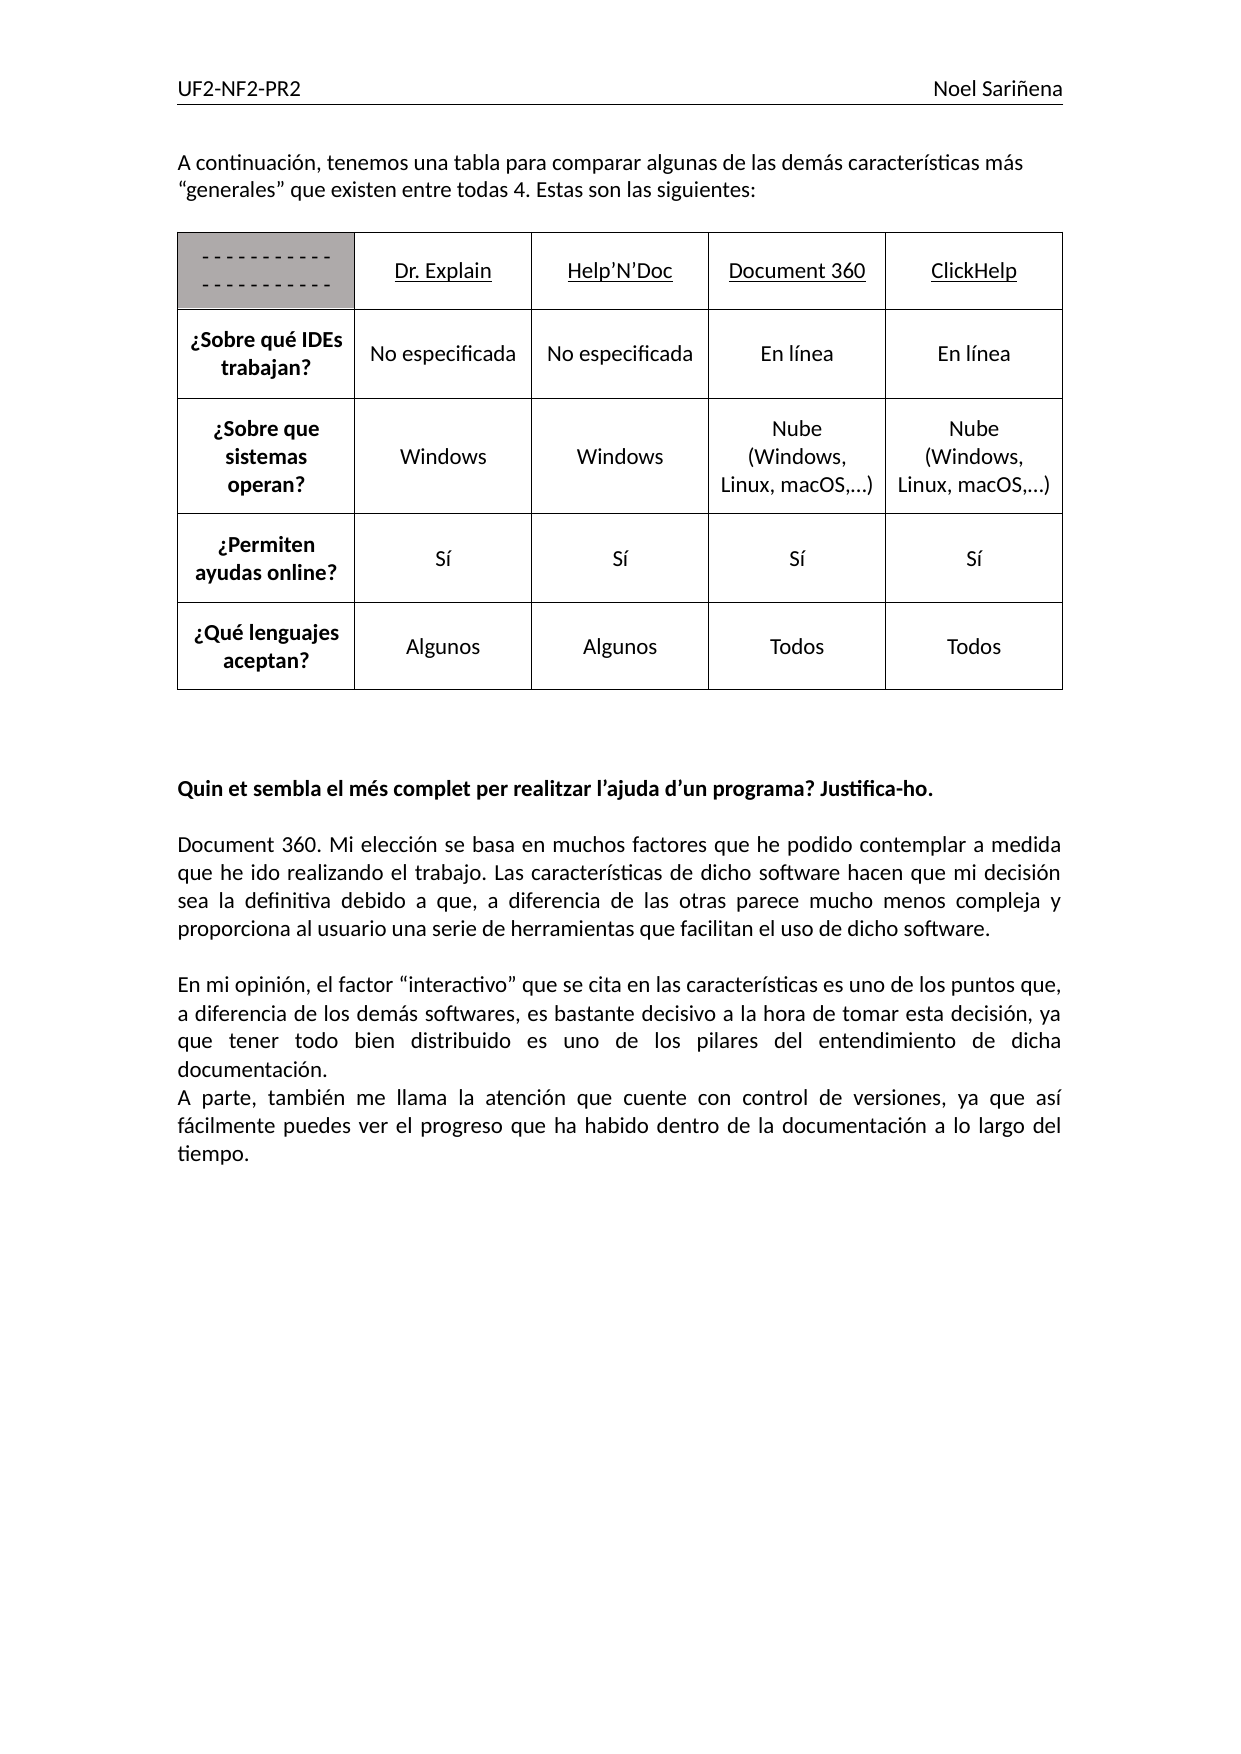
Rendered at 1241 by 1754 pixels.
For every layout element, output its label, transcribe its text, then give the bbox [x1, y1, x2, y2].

table_header ClickHelp [886, 233, 1062, 308]
text A parte, también me llama la atención que cuente con control de versiones, ya que así fácilmente puedes ver el progreso que ha habido dentro de la documentación a lo largo del tiempo. [177, 1083, 1063, 1167]
table_header Help’N’Doc [532, 233, 708, 308]
table_cell Sí [886, 514, 1062, 602]
table_cell Windows [532, 399, 708, 513]
table_header - - - - - - - - - - - - - - - - - - - - - - [178, 233, 354, 308]
table_cell Todos [709, 603, 885, 689]
table_cell ¿Sobre qué IDEs trabajan? [178, 310, 354, 398]
table_cell En línea [709, 310, 885, 398]
table_header Document 360 [709, 233, 885, 308]
table_cell Nube (Windows, Linux, macOS,…) [886, 399, 1062, 513]
table_cell Algunos [532, 603, 708, 689]
table_cell Windows [355, 399, 531, 513]
text En mi opinión, el factor “interactivo” que se cita en las características es uno de los puntos que, a diferencia de los demás softwares, es bastante decisivo a la hora de tomar esta decisión, ya que tener todo bien distribuido es uno de los pilares del entendimiento de dicha documentación. [177, 971, 1063, 1083]
text A continuación, tenemos una tabla para comparar algunas de las demás características más “generales” que existen entre todas 4. Estas son las siguientes: [177, 148, 1063, 204]
table_cell No especificada [532, 310, 708, 398]
table_header Dr. Explain [355, 233, 531, 308]
table_cell Algunos [355, 603, 531, 689]
table_cell Todos [886, 603, 1062, 689]
table_cell Sí [532, 514, 708, 602]
table_cell ¿Qué lenguajes aceptan? [178, 603, 354, 689]
table_cell Sí [709, 514, 885, 602]
table_cell Nube (Windows, Linux, macOS,…) [709, 399, 885, 513]
table_cell Sí [355, 514, 531, 602]
table_cell No especificada [355, 310, 531, 398]
text Quin et sembla el més complet per realitzar l’ajuda d’un programa? Justifica-ho. [177, 774, 1063, 802]
table_cell ¿Permiten ayudas online? [178, 514, 354, 602]
table_cell En línea [886, 310, 1062, 398]
text Document 360. Mi elección se basa en muchos factores que he podido contemplar a medida que he ido realizando el trabajo. Las características de dicho software hacen que mi decisión sea la definitiva debido a que, a diferencia de las otras parece mucho menos compleja y proporciona al usuario una serie de herramientas que facilitan el uso de dicho software. [177, 831, 1063, 943]
table_cell ¿Sobre que sistemas operan? [178, 399, 354, 513]
